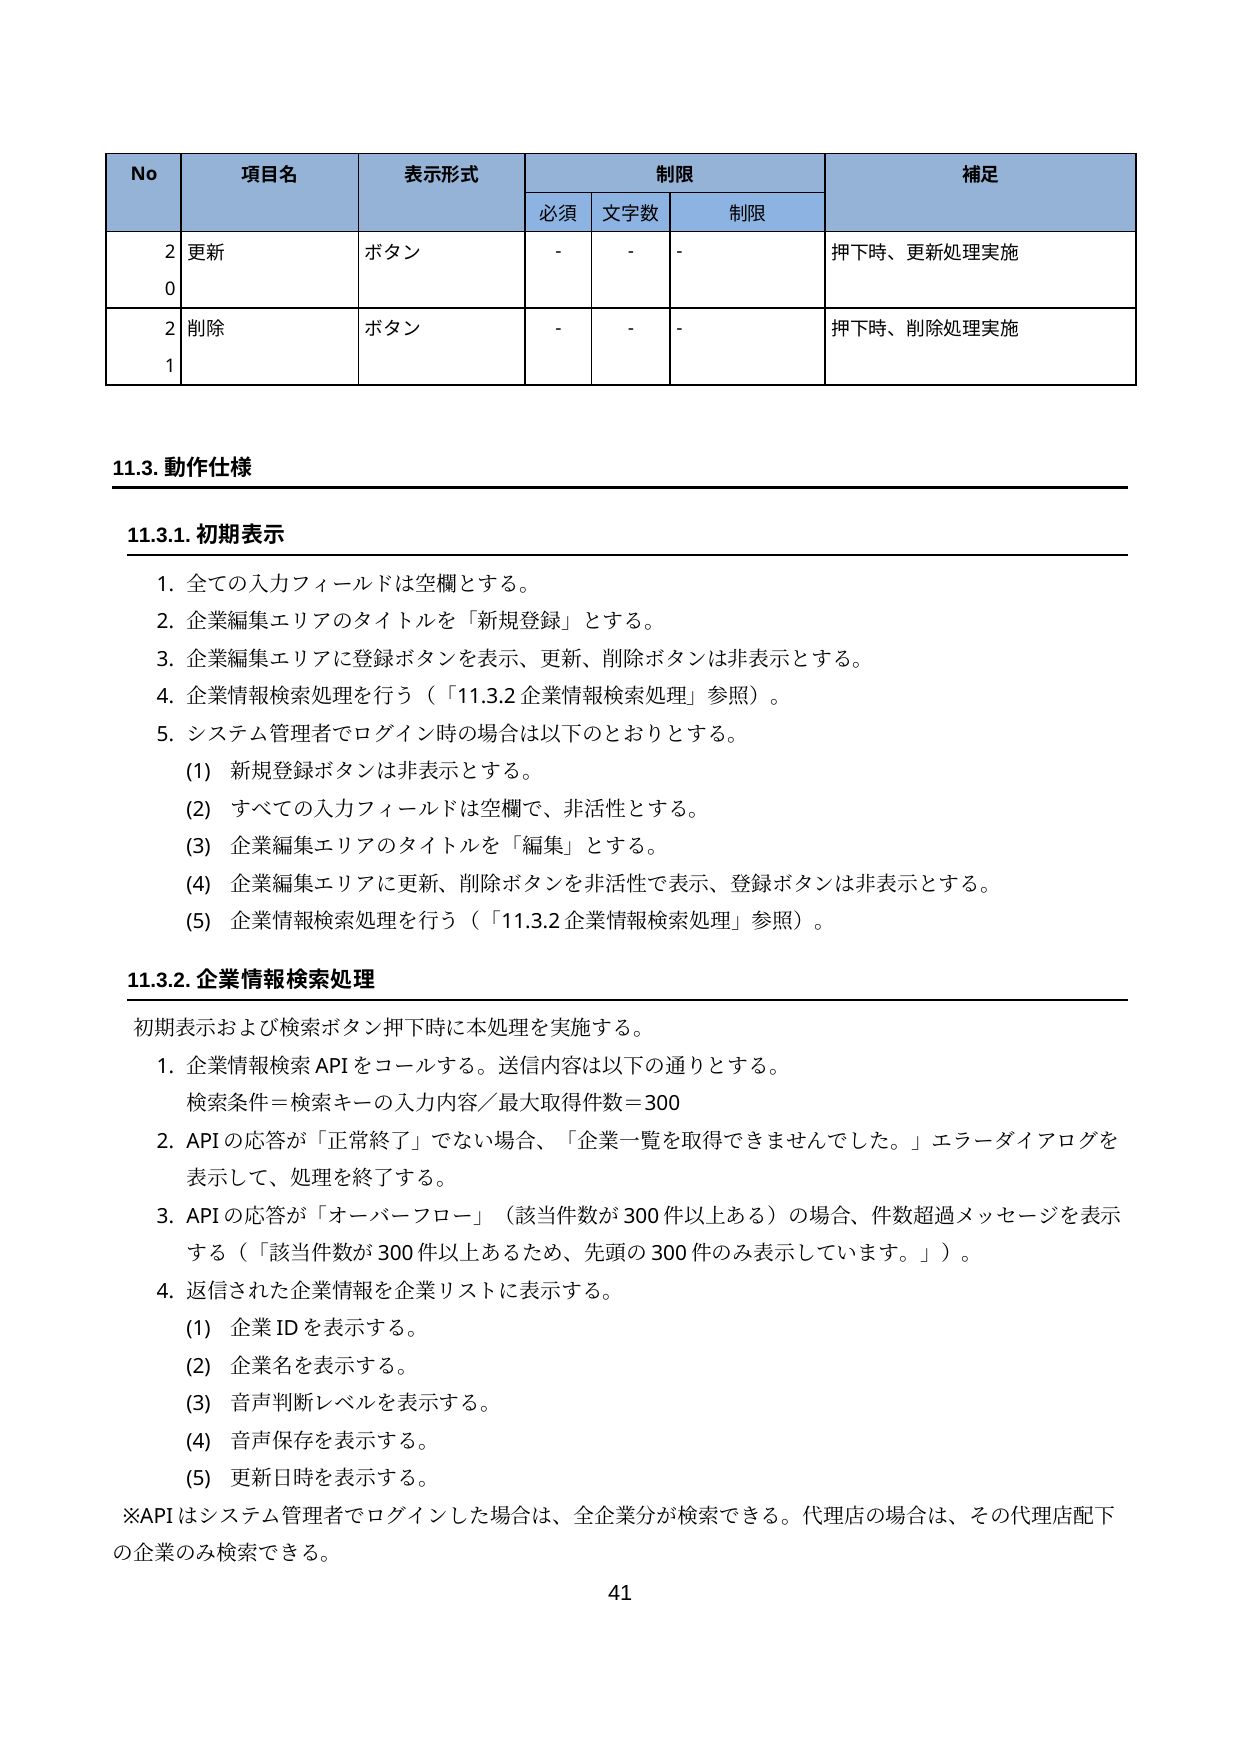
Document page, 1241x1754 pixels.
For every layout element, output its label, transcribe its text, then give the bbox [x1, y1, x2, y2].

table_cell 文字数 [592, 193, 669, 231]
list 全ての入力フィールドは空欄とする。 [156, 563, 1128, 601]
list APIの応答が「正常終了」でない場合、「企業一覧を取得できませんでした。」エラーダイアログを表示して、処理を終了する。 [156, 1121, 1128, 1196]
list 音声保存を表示する。 [186, 1421, 1128, 1458]
table_cell - [671, 232, 824, 307]
list 企業情報検索APIをコールする。送信内容は以下の通りとする。 検索条件＝検索キーの入力内容／最大取得件数＝300 [156, 1046, 1128, 1121]
text ※APIはシステム管理者でログインした場合は、全企業分が検索できる。代理店の場合は、その代理店配下の企業のみ検索できる。 [112, 1496, 1128, 1571]
table_cell 削除 [182, 309, 358, 384]
table_header 補足 [826, 154, 1135, 231]
list システム管理者でログイン時の場合は以下のとおりとする。 [156, 713, 1128, 751]
list 更新日時を表示する。 [186, 1458, 1128, 1496]
list 企業編集エリアに更新、削除ボタンを非活性で表示、登録ボタンは非表示とする。 [186, 863, 1128, 901]
list 企業IDを表示する。 [186, 1308, 1128, 1346]
table_cell - [526, 309, 591, 384]
list 企業情報検索処理を行う（「11.3.2企業情報検索処理」参照）。 [186, 901, 1128, 938]
list 新規登録ボタンは非表示とする。 [186, 751, 1128, 788]
table_cell - [526, 232, 591, 307]
list 音声判断レベルを表示する。 [186, 1383, 1128, 1421]
subtitle 企業情報検索処理 [127, 959, 1128, 999]
list 企業名を表示する。 [186, 1346, 1128, 1383]
table_cell 20 [107, 232, 180, 307]
list 企業編集エリアに登録ボタンを表示、更新、削除ボタンは非表示とする。 [156, 638, 1128, 676]
text 初期表示および検索ボタン押下時に本処理を実施する。 [112, 1008, 1128, 1046]
table_header 制限 [526, 154, 824, 192]
table_header 項目名 [182, 154, 358, 231]
list 企業編集エリアのタイトルを「新規登録」とする。 [156, 601, 1128, 638]
table_header 表示形式 [359, 154, 524, 231]
subtitle 初期表示 [127, 514, 1128, 554]
table_cell - [592, 232, 669, 307]
table_cell 必須 [526, 193, 591, 231]
table_cell - [671, 309, 824, 384]
list 返信された企業情報を企業リストに表示する。 [156, 1271, 1128, 1308]
table_cell ボタン [359, 232, 524, 307]
table_cell 21 [107, 309, 180, 384]
table_cell 押下時、削除処理実施 [826, 309, 1135, 384]
list 企業編集エリアのタイトルを「編集」とする。 [186, 826, 1128, 863]
subtitle 動作仕様 [112, 447, 1128, 486]
list APIの応答が「オーバーフロー」（該当件数が300件以上ある）の場合、件数超過メッセージを表示する（「該当件数が300件以上あるため、先頭の300件のみ表示しています。」）。 [156, 1196, 1128, 1271]
list すべての入力フィールドは空欄で、非活性とする。 [186, 788, 1128, 826]
list 企業情報検索処理を行う（「11.3.2企業情報検索処理」参照）。 [156, 676, 1128, 713]
table_cell - [592, 309, 669, 384]
table_cell 制限 [671, 193, 824, 231]
table_cell 更新 [182, 232, 358, 307]
table_cell ボタン [359, 309, 524, 384]
table_header No [107, 154, 180, 231]
table_cell 押下時、更新処理実施 [826, 232, 1135, 307]
